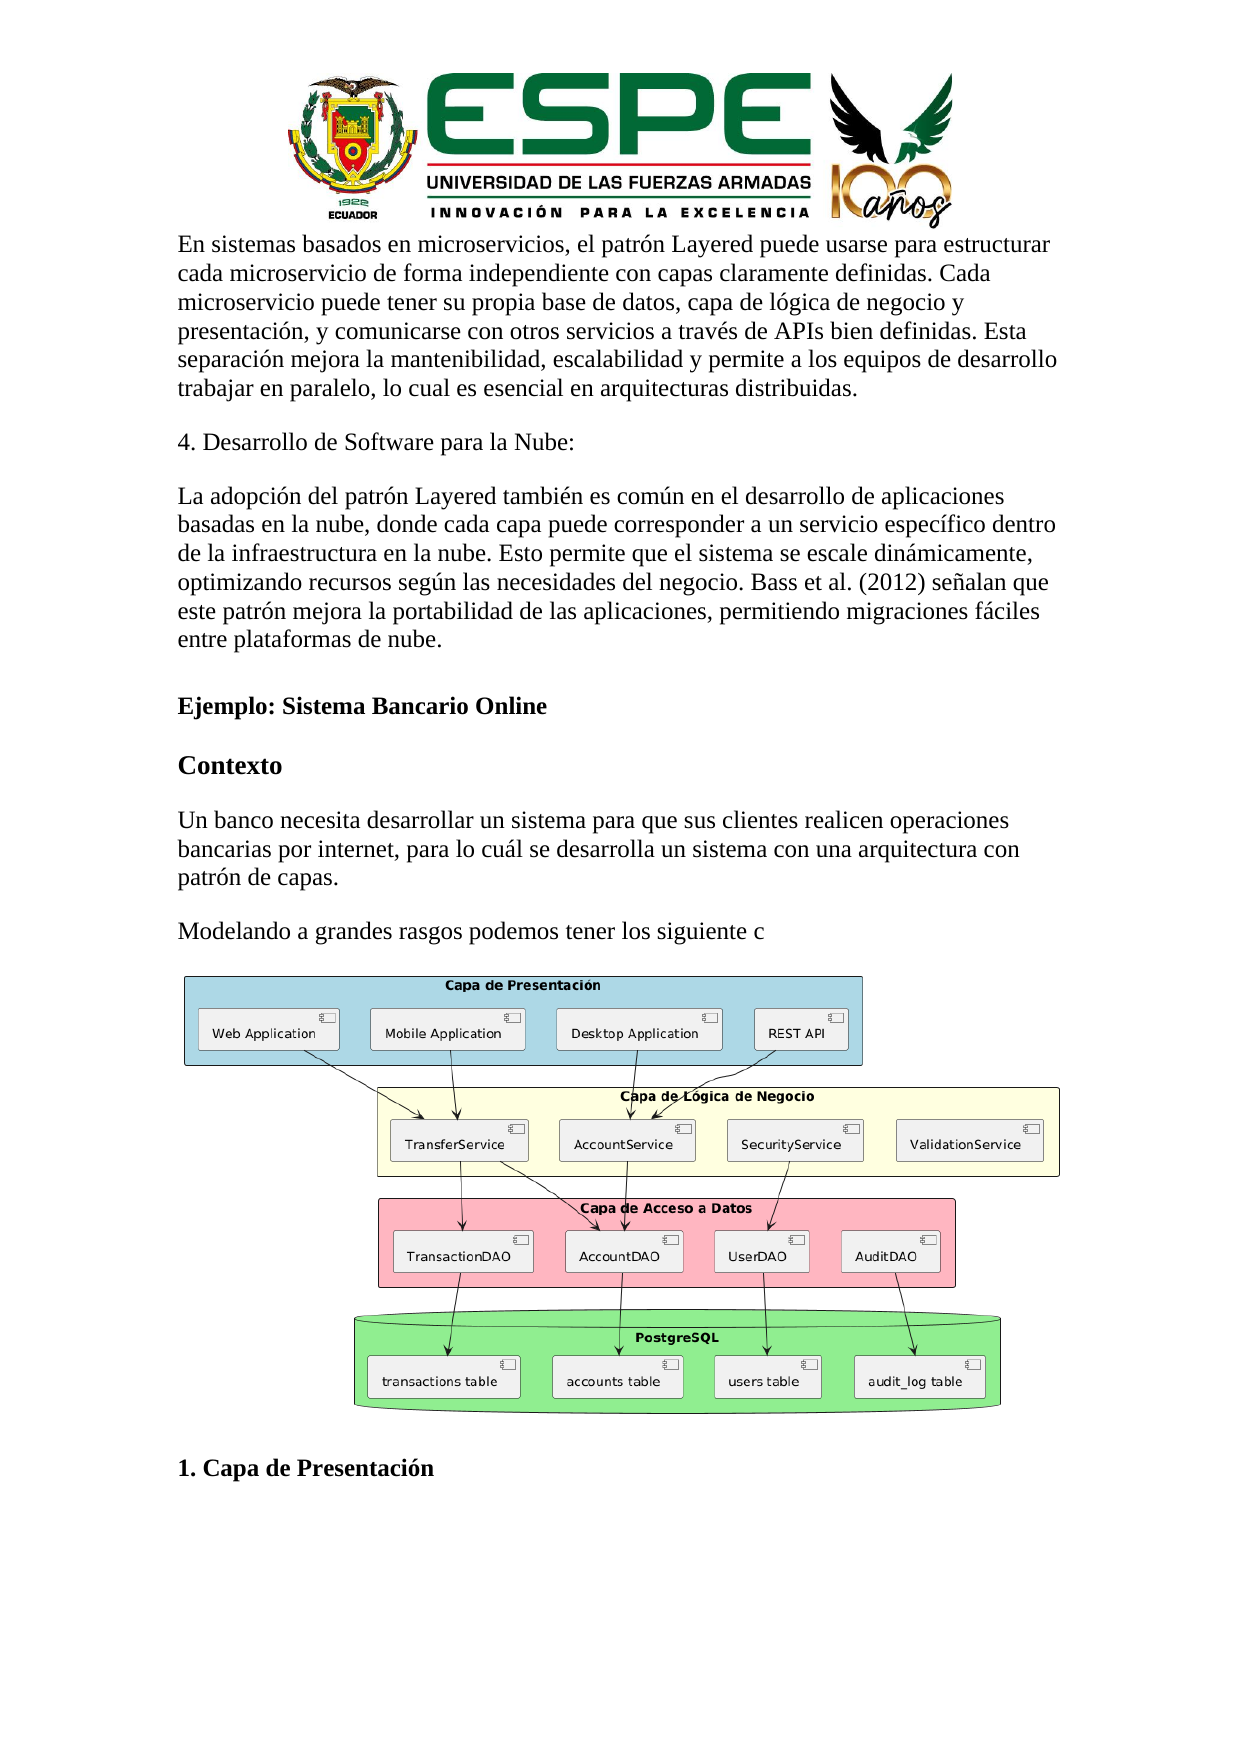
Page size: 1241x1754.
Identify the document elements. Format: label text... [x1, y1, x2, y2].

text 4. Desarrollo de Software para la Nube: [177, 427, 1063, 456]
picture [288, 73, 953, 230]
text En sistemas basados en microservicios, el patrón Layered puede usarse para estructurar cada microservicio de forma independiente con capas claramente definidas. Cada microservicio puede tener su propia base de datos, capa de lógica de negocio y presentación, y comunicarse con otros servicios a través de APIs bien definidas. Esta separación mejora la mantenibilidad, escalabilidad y permite a los equipos de desarrollo trabajar en paralelo, lo cual es esencial en arquitecturas distribuidas. [177, 229, 1063, 402]
text La adopción del patrón Layered también es común en el desarrollo de aplicaciones basadas en la nube, donde cada capa puede corresponder a un servicio específico dentro de la infraestructura en la nube. Esto permite que el sistema se escale dinámicamente, optimizando recursos según las necesidades del negocio. Bass et al. (2012) señalan que este patrón mejora la portabilidad de las aplicaciones, permitiendo migraciones fáciles entre plataformas de nube. [177, 481, 1063, 653]
text Modelando a grandes rasgos podemos tener los siguiente c [177, 916, 1063, 945]
text Un banco necesita desarrollar un sistema para que sus clientes realicen operaciones bancarias por internet, para lo cuál se desarrolla un sistema con una arquitectura con patrón de capas. [177, 805, 1063, 891]
text 1. Capa de Presentación [177, 1453, 1063, 1482]
picture [177, 970, 1063, 1427]
subtitle Ejemplo: Sistema Bancario Online [177, 691, 1063, 719]
subtitle Contexto [177, 749, 1063, 780]
